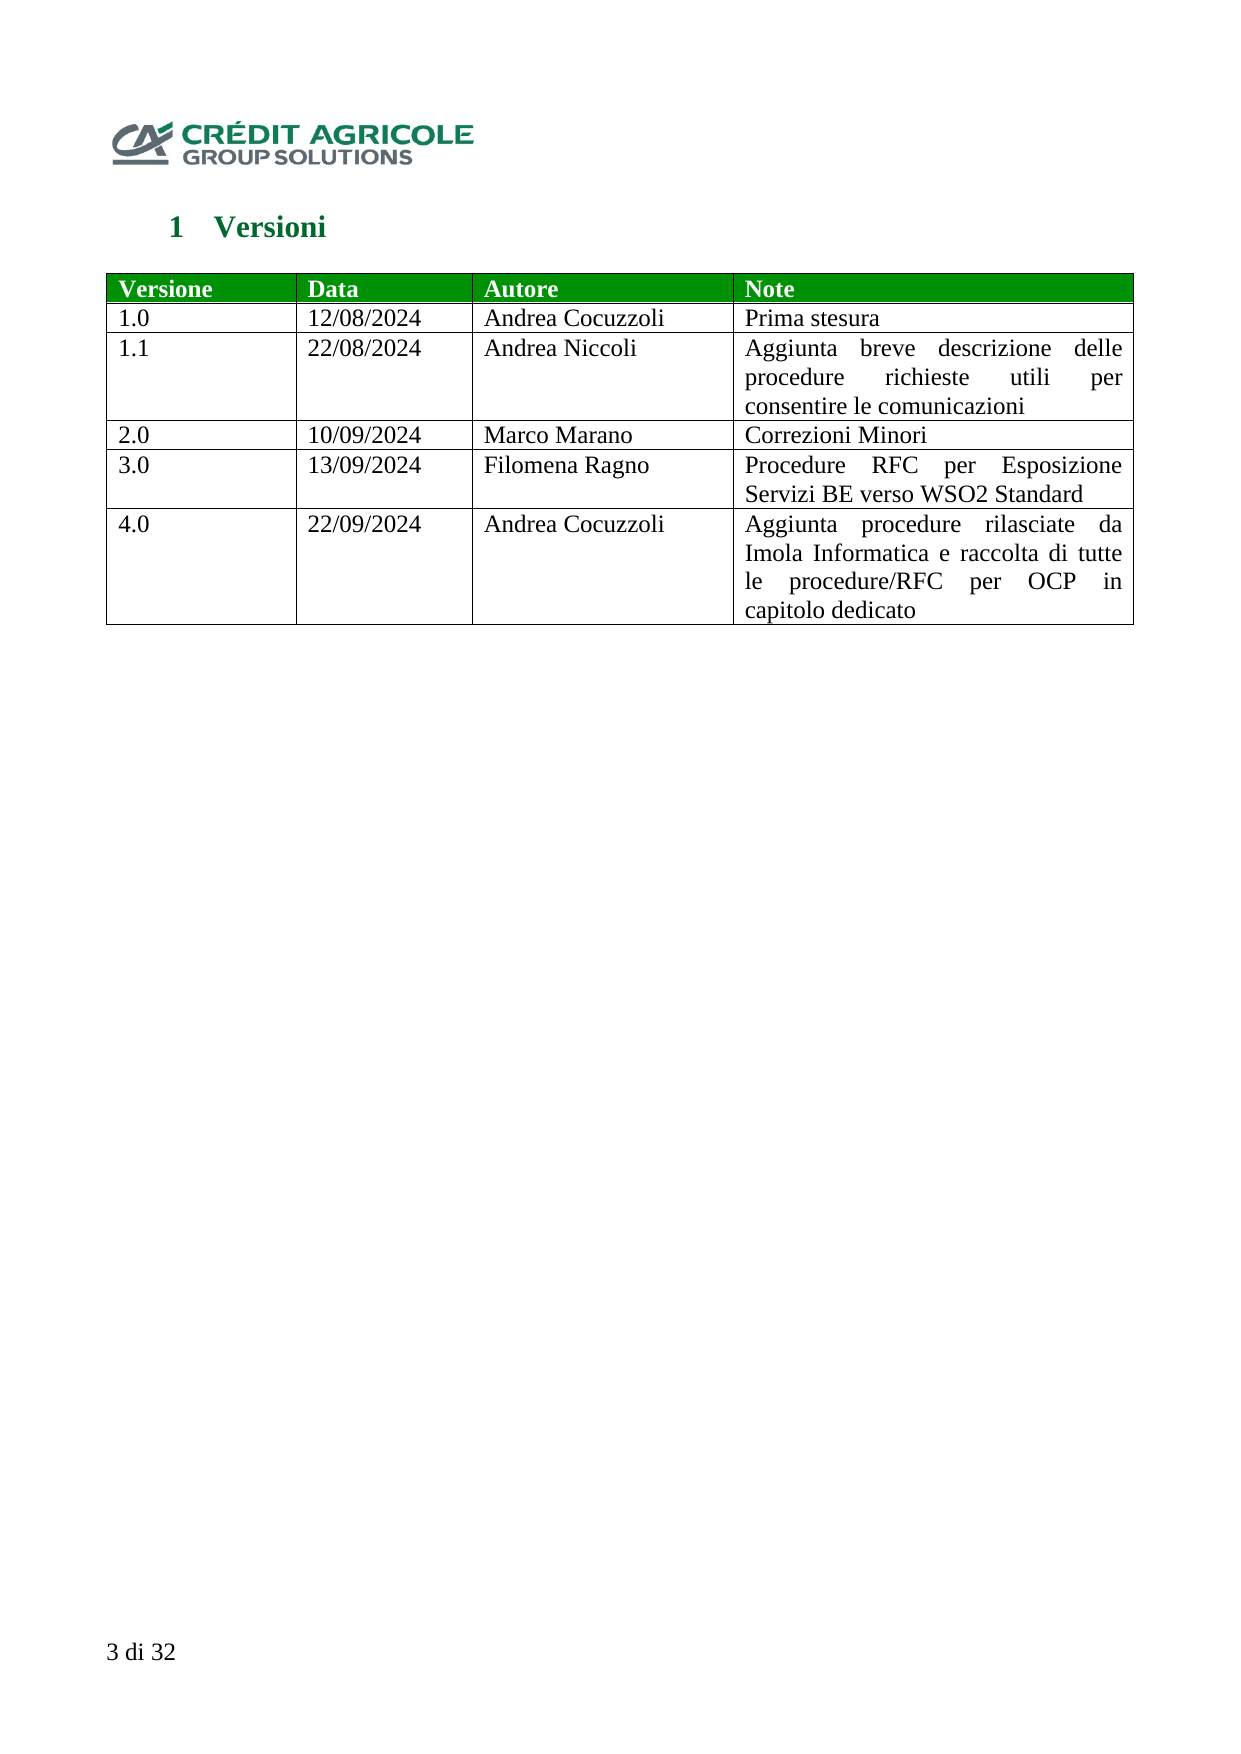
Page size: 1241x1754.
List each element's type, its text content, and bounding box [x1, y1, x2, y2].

table_cell 10/09/2024 [297, 421, 472, 449]
table_cell Prima stesura [734, 304, 1133, 332]
table_cell 1.0 [107, 304, 296, 332]
table_cell 22/09/2024 [297, 509, 472, 624]
table_cell 13/09/2024 [297, 450, 472, 508]
picture [106, 118, 478, 169]
table_cell Aggiunta breve descrizione delle procedure richieste utili per consentire le comunicazioni [734, 333, 1133, 419]
table_cell 1.1 [107, 333, 296, 419]
table_cell 4.0 [107, 509, 296, 624]
table_cell Andrea Cocuzzoli [473, 509, 733, 624]
table_cell 12/08/2024 [297, 304, 472, 332]
subtitle Versioni [168, 208, 1134, 244]
table_cell Andrea Cocuzzoli [473, 304, 733, 332]
table_cell Filomena Ragno [473, 450, 733, 508]
table_cell 3.0 [107, 450, 296, 508]
table_cell Andrea Niccoli [473, 333, 733, 419]
table_cell Marco Marano [473, 421, 733, 449]
table_header Autore [473, 274, 733, 302]
table_header Note [734, 274, 1133, 302]
table_cell 22/08/2024 [297, 333, 472, 419]
table_cell Correzioni Minori [734, 421, 1133, 449]
table_cell Procedure RFC per Esposizione Servizi BE verso WSO2 Standard [734, 450, 1133, 508]
table_cell Aggiunta procedure rilasciate da Imola Informatica e raccolta di tutte le procedure/RFC per OCP in capitolo dedicato [734, 509, 1133, 624]
table_header Versione [107, 274, 296, 302]
table_cell 2.0 [107, 421, 296, 449]
table_header Data [297, 274, 472, 302]
